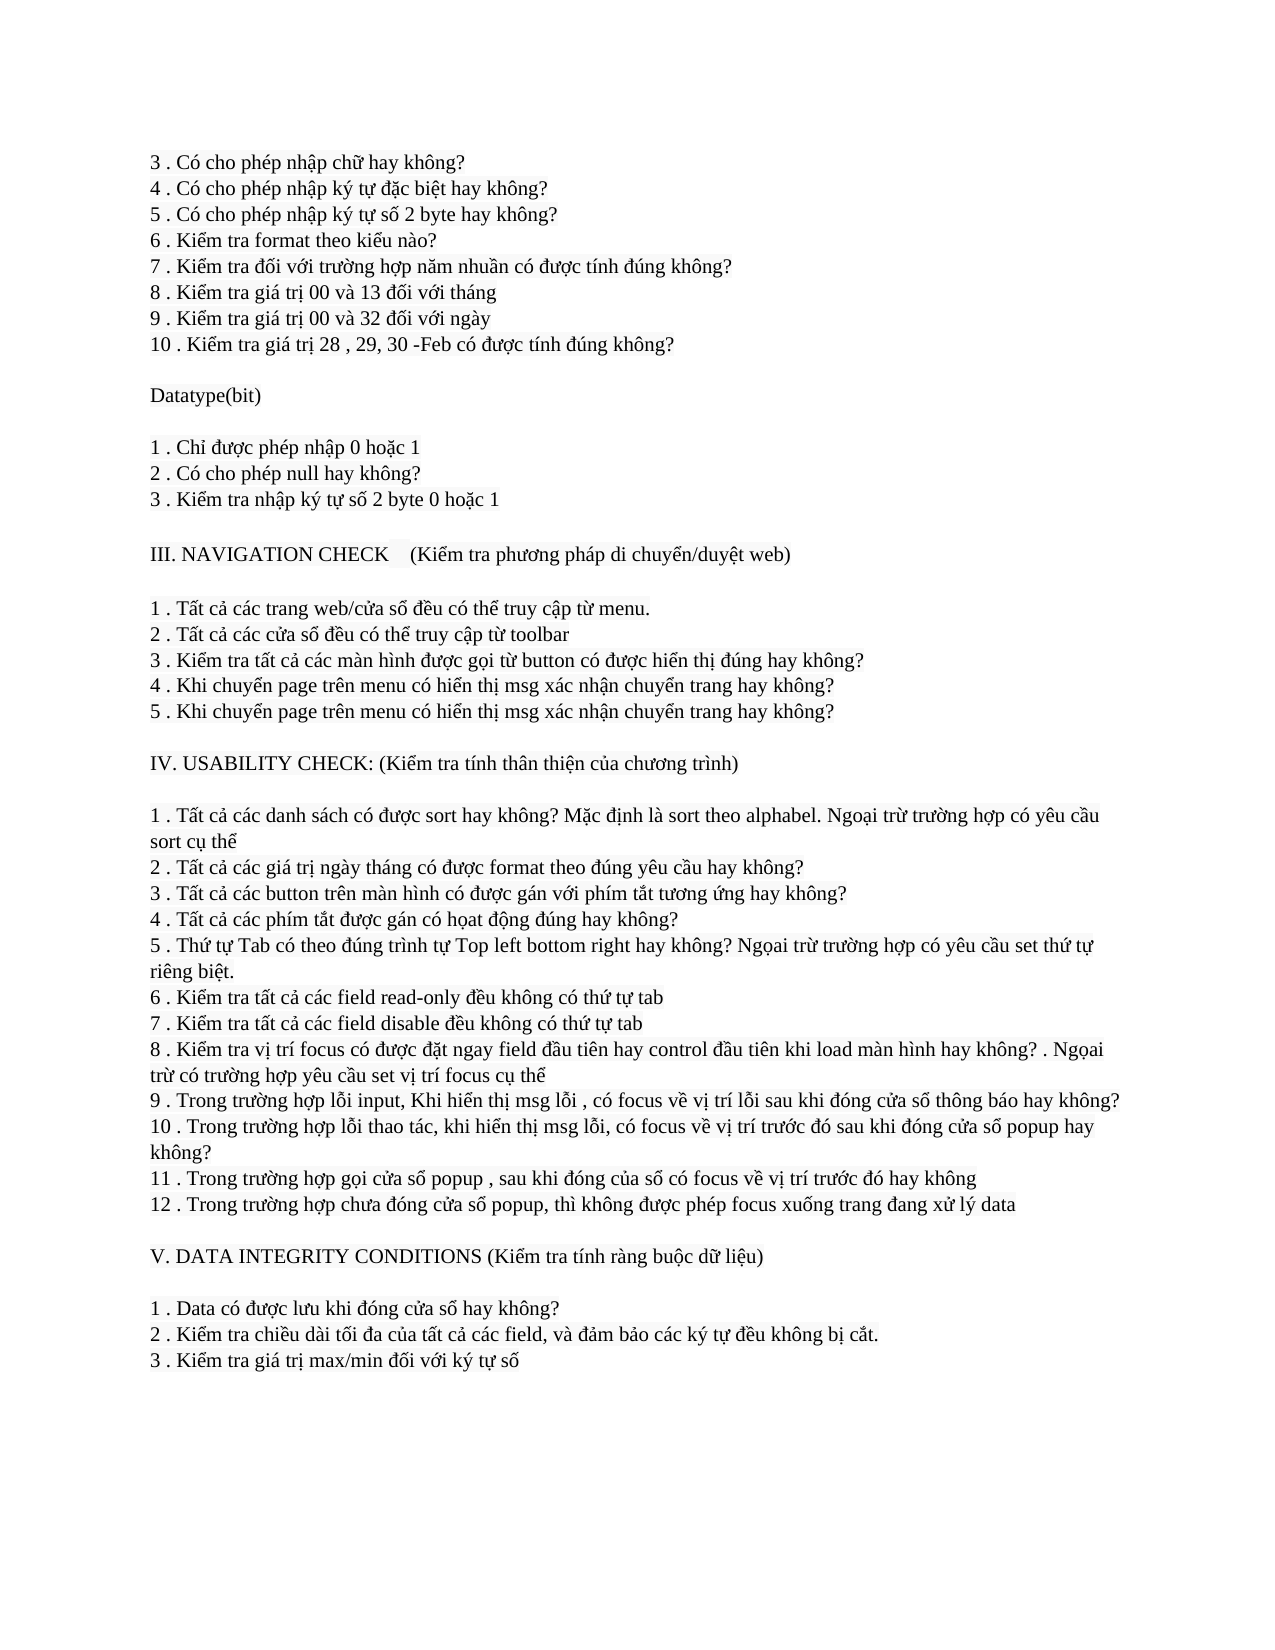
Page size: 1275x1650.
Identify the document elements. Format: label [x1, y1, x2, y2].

text [150, 150, 1125, 1372]
